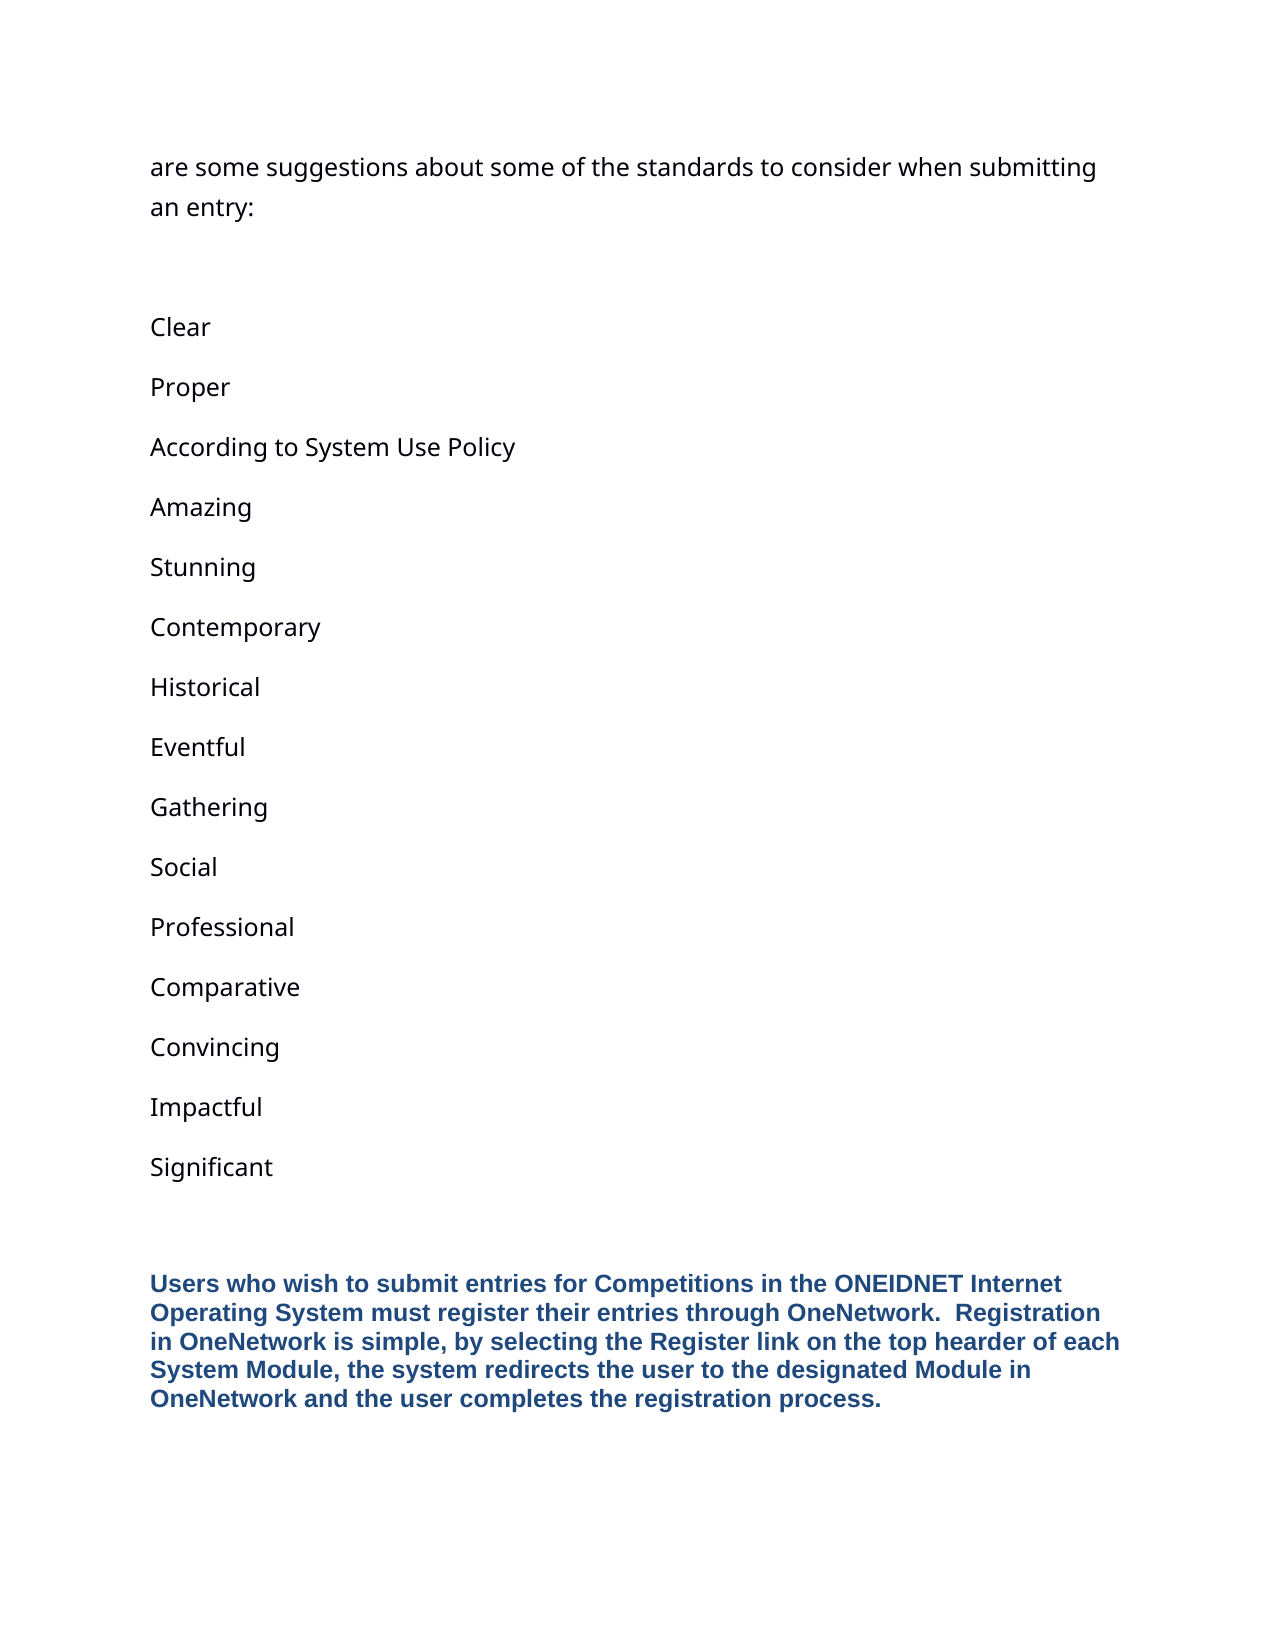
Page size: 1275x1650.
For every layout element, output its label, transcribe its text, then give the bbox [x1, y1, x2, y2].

text Professional [150, 909, 1125, 943]
text Significant [150, 1149, 1125, 1183]
text Gathering [150, 789, 1125, 823]
text Users who wish to submit entries for Competitions in the ONEIDNET Internet Operating System must register their entries through OneNetwork. Registration in OneNetwork is simple, by selecting the Register link on the top hearder of each System Module, the system redirects the user to the designated Module in OneNetwork and the user completes the registration process. [150, 1269, 1125, 1413]
text Eventful [150, 729, 1125, 763]
text Stunning [150, 549, 1125, 583]
text Contemporary [150, 609, 1125, 643]
text Impactful [150, 1089, 1125, 1123]
text Convincing [150, 1029, 1125, 1063]
text Proper [150, 369, 1125, 403]
text Amazing [150, 489, 1125, 523]
text Historical [150, 669, 1125, 703]
text According to System Use Policy [150, 429, 1125, 463]
text Comparative [150, 969, 1125, 1003]
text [150, 150, 1125, 223]
text Clear [150, 309, 1125, 343]
text Social [150, 849, 1125, 883]
